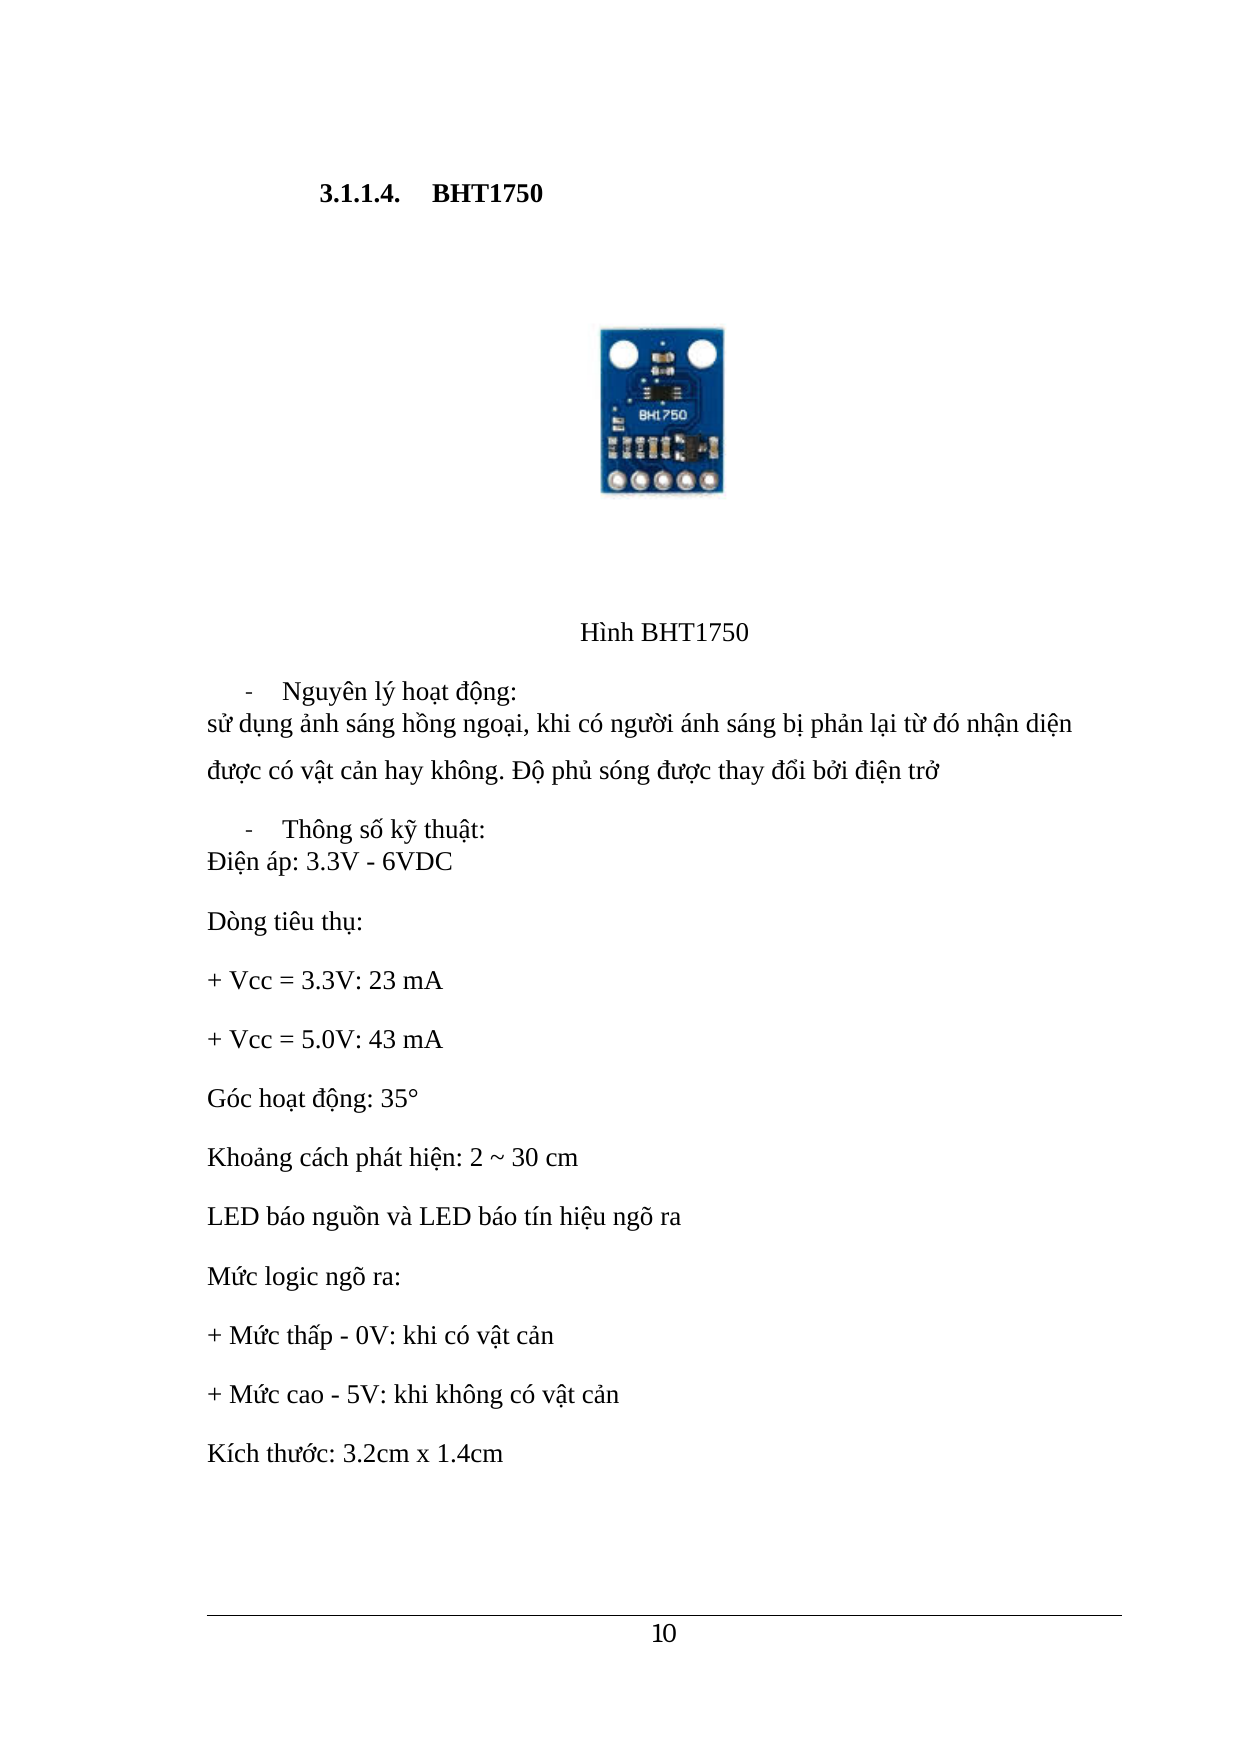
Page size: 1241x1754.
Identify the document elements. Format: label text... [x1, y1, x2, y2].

text Góc hoạt động: 35° [207, 1082, 1122, 1113]
text + Vcc = 3.3V: 23 mA [207, 964, 1122, 995]
text Khoảng cách phát hiện: 2 ~ 30 cm [207, 1141, 1122, 1172]
text Dòng tiêu thụ: [207, 905, 1122, 936]
text + Vcc = 5.0V: 43 mA [207, 1023, 1122, 1054]
text Hình BHT1750 [207, 616, 1122, 647]
text Kích thước: 3.2cm x 1.4cm [207, 1437, 1122, 1468]
text Mức logic ngõ ra: [207, 1260, 1122, 1291]
text + Mức cao - 5V: khi không có vật cản [207, 1378, 1122, 1409]
text sử dụng ảnh sáng hồng ngoại, khi có người ánh sáng bị phản lại từ đó nhận diện được có vật cản hay không. Độ phủ sóng được thay đổi bởi điện trở [207, 708, 1122, 785]
text LED báo nguồn và LED báo tín hiệu ngõ ra [207, 1201, 1122, 1232]
list Thông số kỹ thuật: [244, 813, 1122, 846]
list Nguyên lý hoạt động: [244, 676, 1122, 708]
text Điện áp: 3.3V - 6VDC [207, 846, 1122, 877]
text + Mức thấp - 0V: khi có vật cản [207, 1319, 1122, 1350]
subtitle BHT1750 [319, 177, 1122, 208]
picture [488, 236, 841, 589]
